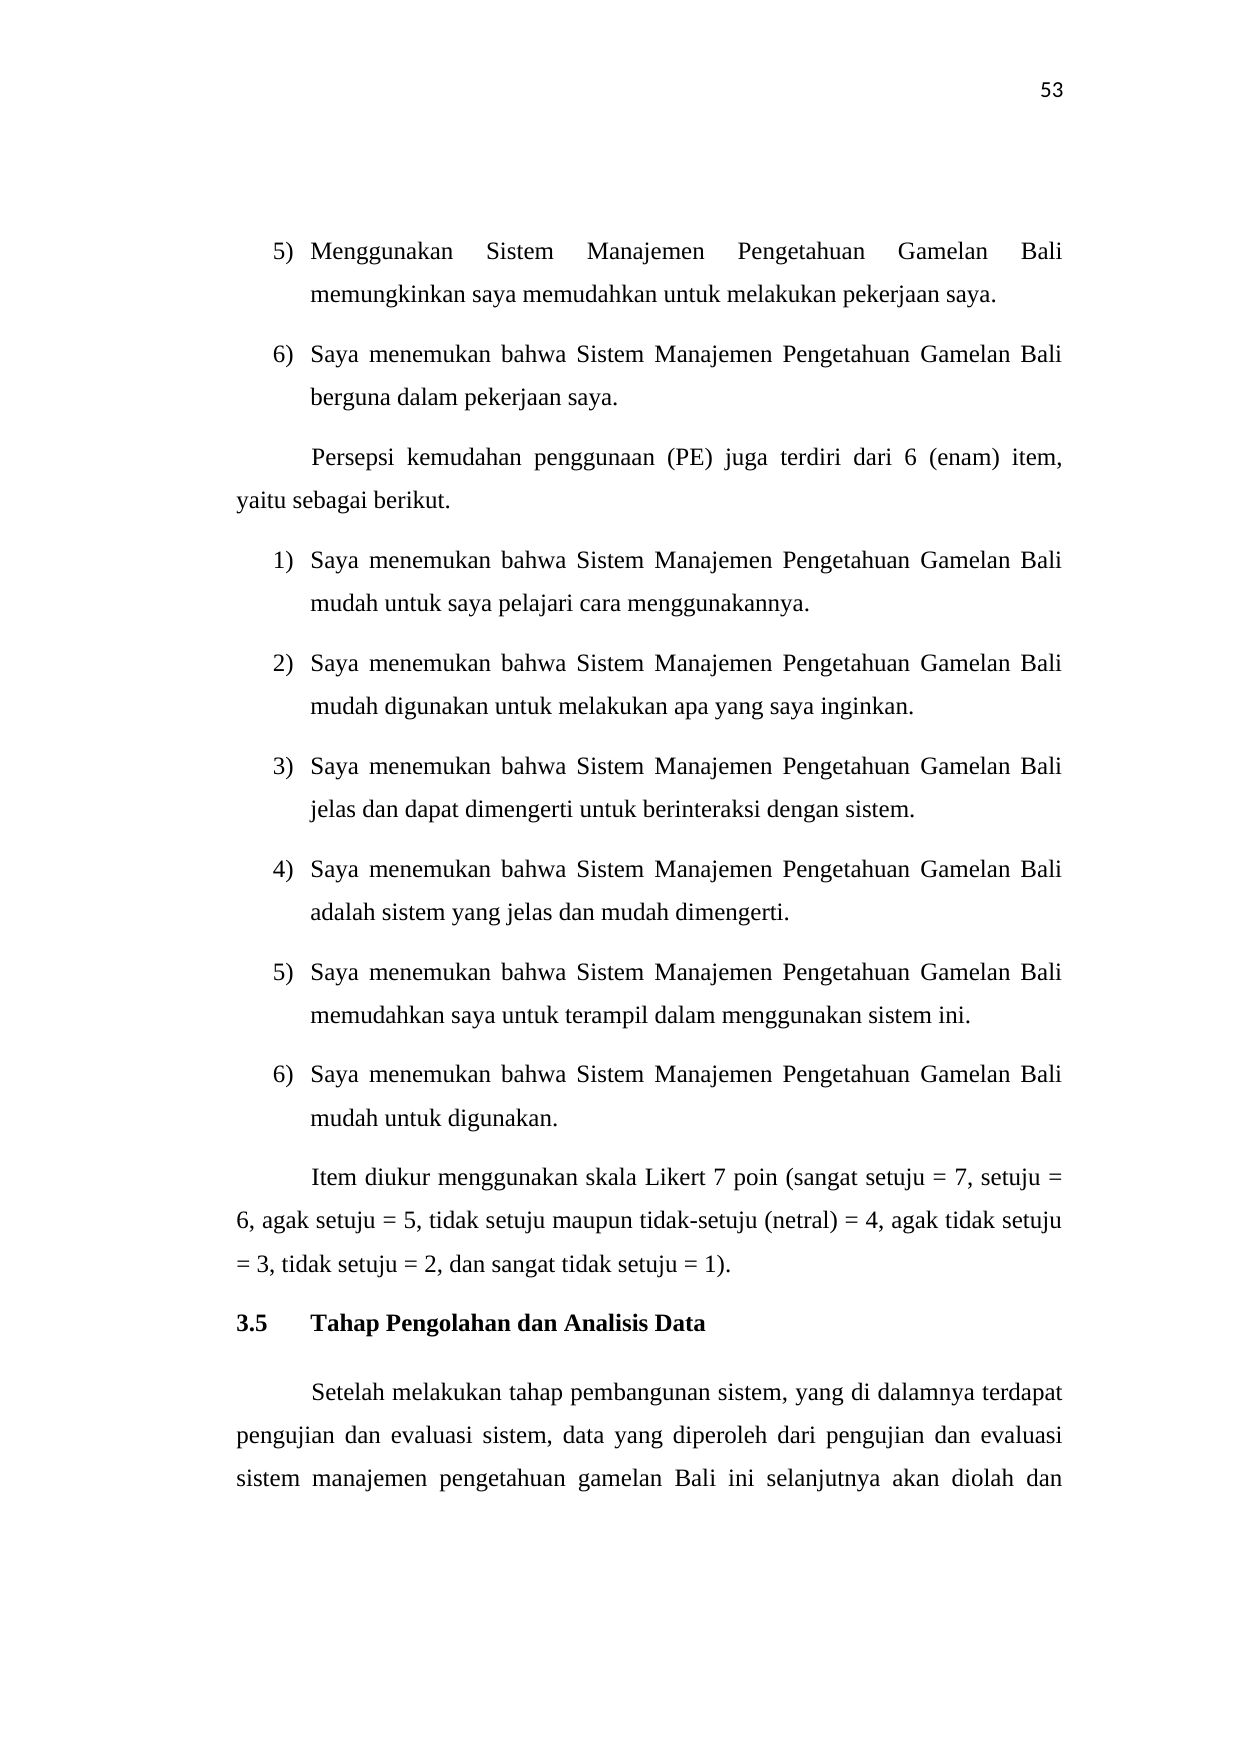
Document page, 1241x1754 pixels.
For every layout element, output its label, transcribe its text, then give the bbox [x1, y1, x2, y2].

list Saya menemukan bahwa Sistem Manajemen Pengetahuan Gamelan Bali berguna dalam pekerjaan saya. [273, 339, 1063, 411]
list Saya menemukan bahwa Sistem Manajemen Pengetahuan Gamelan Bali mudah digunakan untuk melakukan apa yang saya inginkan. [273, 648, 1063, 720]
list Saya menemukan bahwa Sistem Manajemen Pengetahuan Gamelan Bali adalah sistem yang jelas dan mudah dimengerti. [273, 854, 1063, 926]
list Saya menemukan bahwa Sistem Manajemen Pengetahuan Gamelan Bali jelas dan dapat dimengerti untuk berinteraksi dengan sistem. [273, 751, 1063, 823]
list Menggunakan Sistem Manajemen Pengetahuan Gamelan Bali memungkinkan saya memudahkan untuk melakukan pekerjaan saya. [273, 236, 1063, 308]
text Persepsi kemudahan penggunaan (PE) juga terdiri dari 6 (enam) item, yaitu sebagai berikut. [236, 442, 1063, 514]
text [236, 1377, 1063, 1492]
list Saya menemukan bahwa Sistem Manajemen Pengetahuan Gamelan Bali mudah untuk saya pelajari cara menggunakannya. [273, 545, 1063, 617]
text Item diukur menggunakan skala Likert 7 poin (sangat setuju = 7, setuju = 6, agak setuju = 5, tidak setuju maupun tidak-setuju (netral) = 4, agak tidak setuju = 3, tidak setuju = 2, dan sangat tidak setuju = 1). [236, 1162, 1063, 1277]
list Saya menemukan bahwa Sistem Manajemen Pengetahuan Gamelan Bali memudahkan saya untuk terampil dalam menggunakan sistem ini. [273, 957, 1063, 1028]
list Saya menemukan bahwa Sistem Manajemen Pengetahuan Gamelan Bali mudah untuk digunakan. [273, 1059, 1063, 1131]
subtitle Tahap Pengolahan dan Analisis Data [236, 1308, 1063, 1337]
